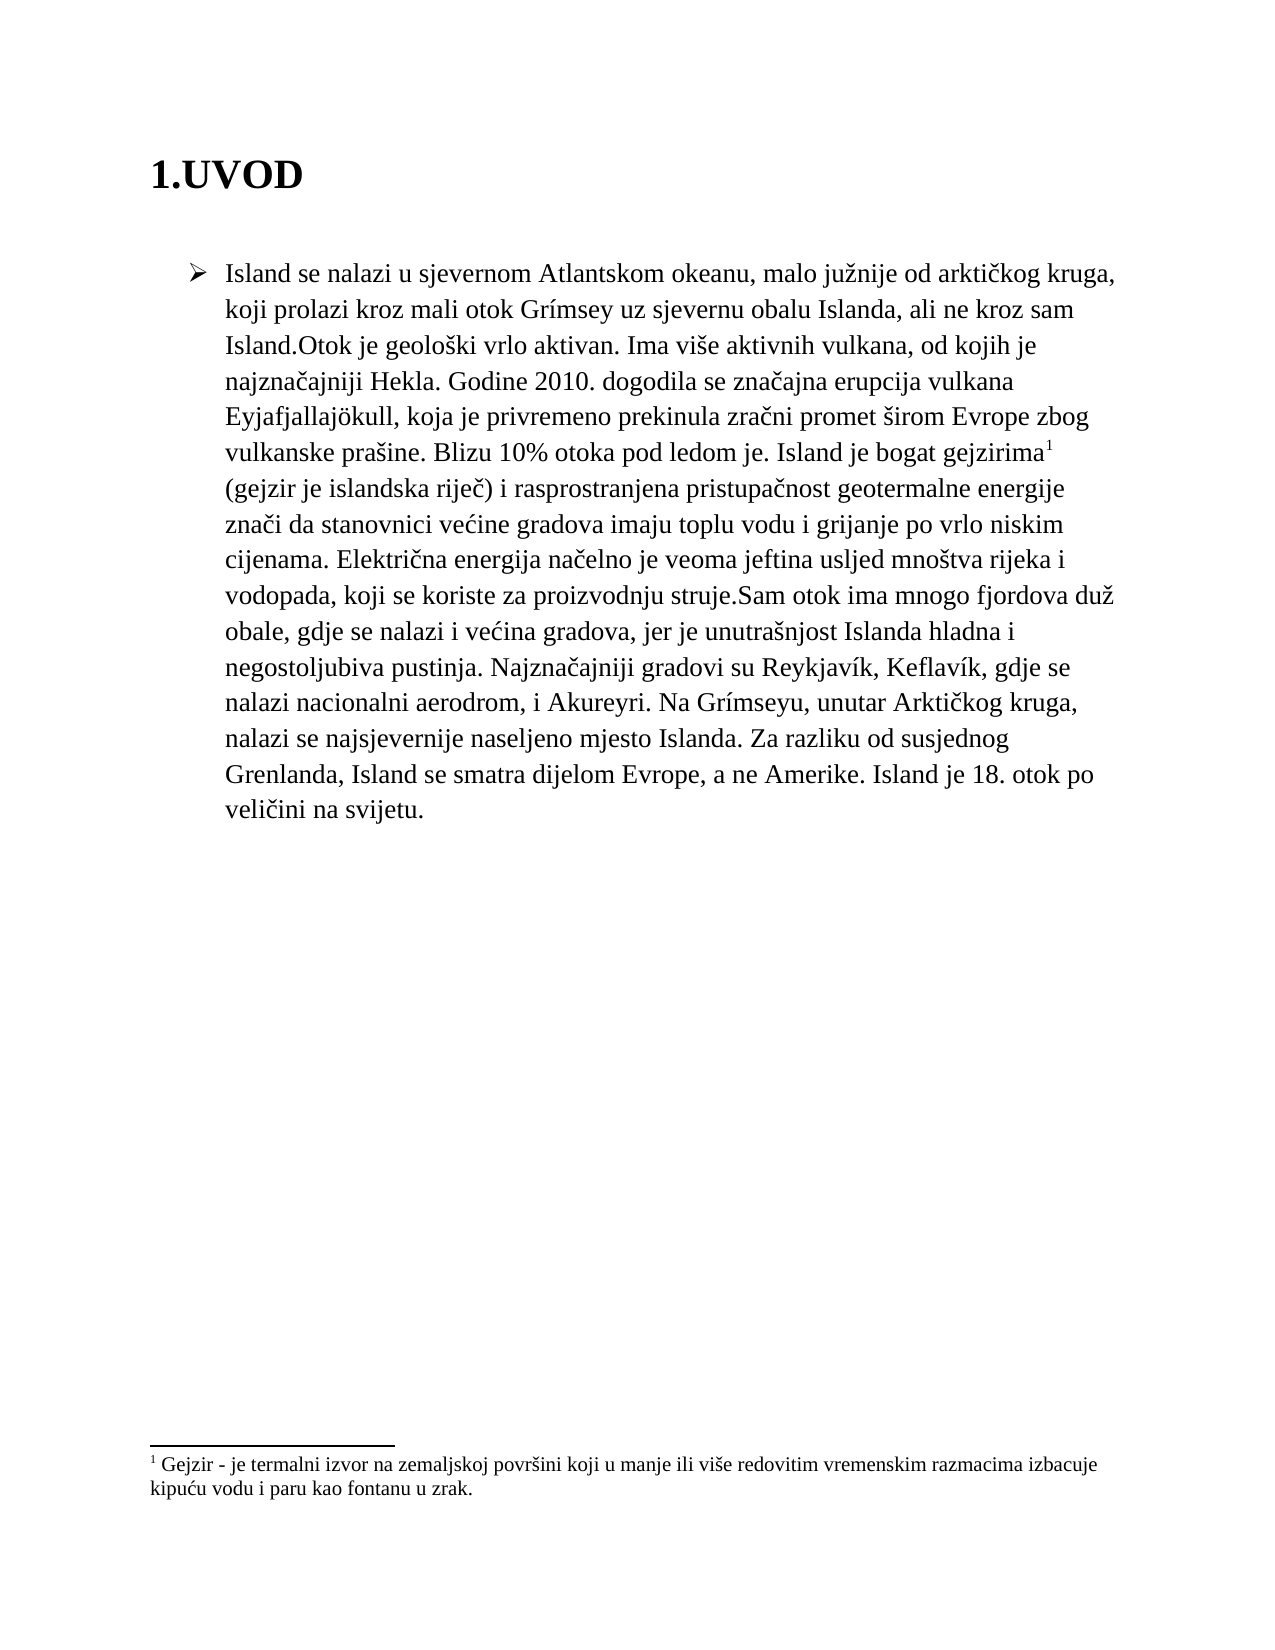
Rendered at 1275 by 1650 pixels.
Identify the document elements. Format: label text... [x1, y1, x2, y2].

list Island se nalazi u sjevernom Atlantskom okeanu, malo južnije od arktičkog kruga, koji prolazi kroz mali otok Grímsey uz sjevernu obalu Islanda, ali ne kroz sam Island.Otok je geološki vrlo aktivan. Ima više aktivnih vulkana, od kojih je najznačajniji Hekla. Godine 2010. dogodila se značajna erupcija vulkana Eyjafjallajökull, koja je privremeno prekinula zračni promet širom Evrope zbog vulkanske prašine. Blizu 10% otoka pod ledom je. Island je bogat gejzirima (gejzir je islandska riječ) i rasprostranjena pristupačnost geotermalne energije znači da stanovnici većine gradova imaju toplu vodu i grijanje po vrlo niskim cijenama. Električna energija načelno je veoma jeftina usljed mnoštva rijeka i vodopada, koji se koriste za proizvodnju struje.Sam otok ima mnogo fjordova duž obale, gdje se nalazi i većina gradova, jer je unutrašnjost Islanda hladna i negostoljubiva pustinja. Najznačajniji gradovi su Reykjavík, Keflavík, gdje se nalazi nacionalni aerodrom, i Akureyri. Na Grímseyu, unutar Arktičkog kruga, nalazi se najsjevernije naseljeno mjesto Islanda. Za razliku od susjednog Grenlanda, Island se smatra dijelom Evrope, a ne Amerike. Island je 18. otok po veličini na svijetu. [187, 257, 1125, 825]
subtitle 1.UVOD [150, 150, 1125, 198]
